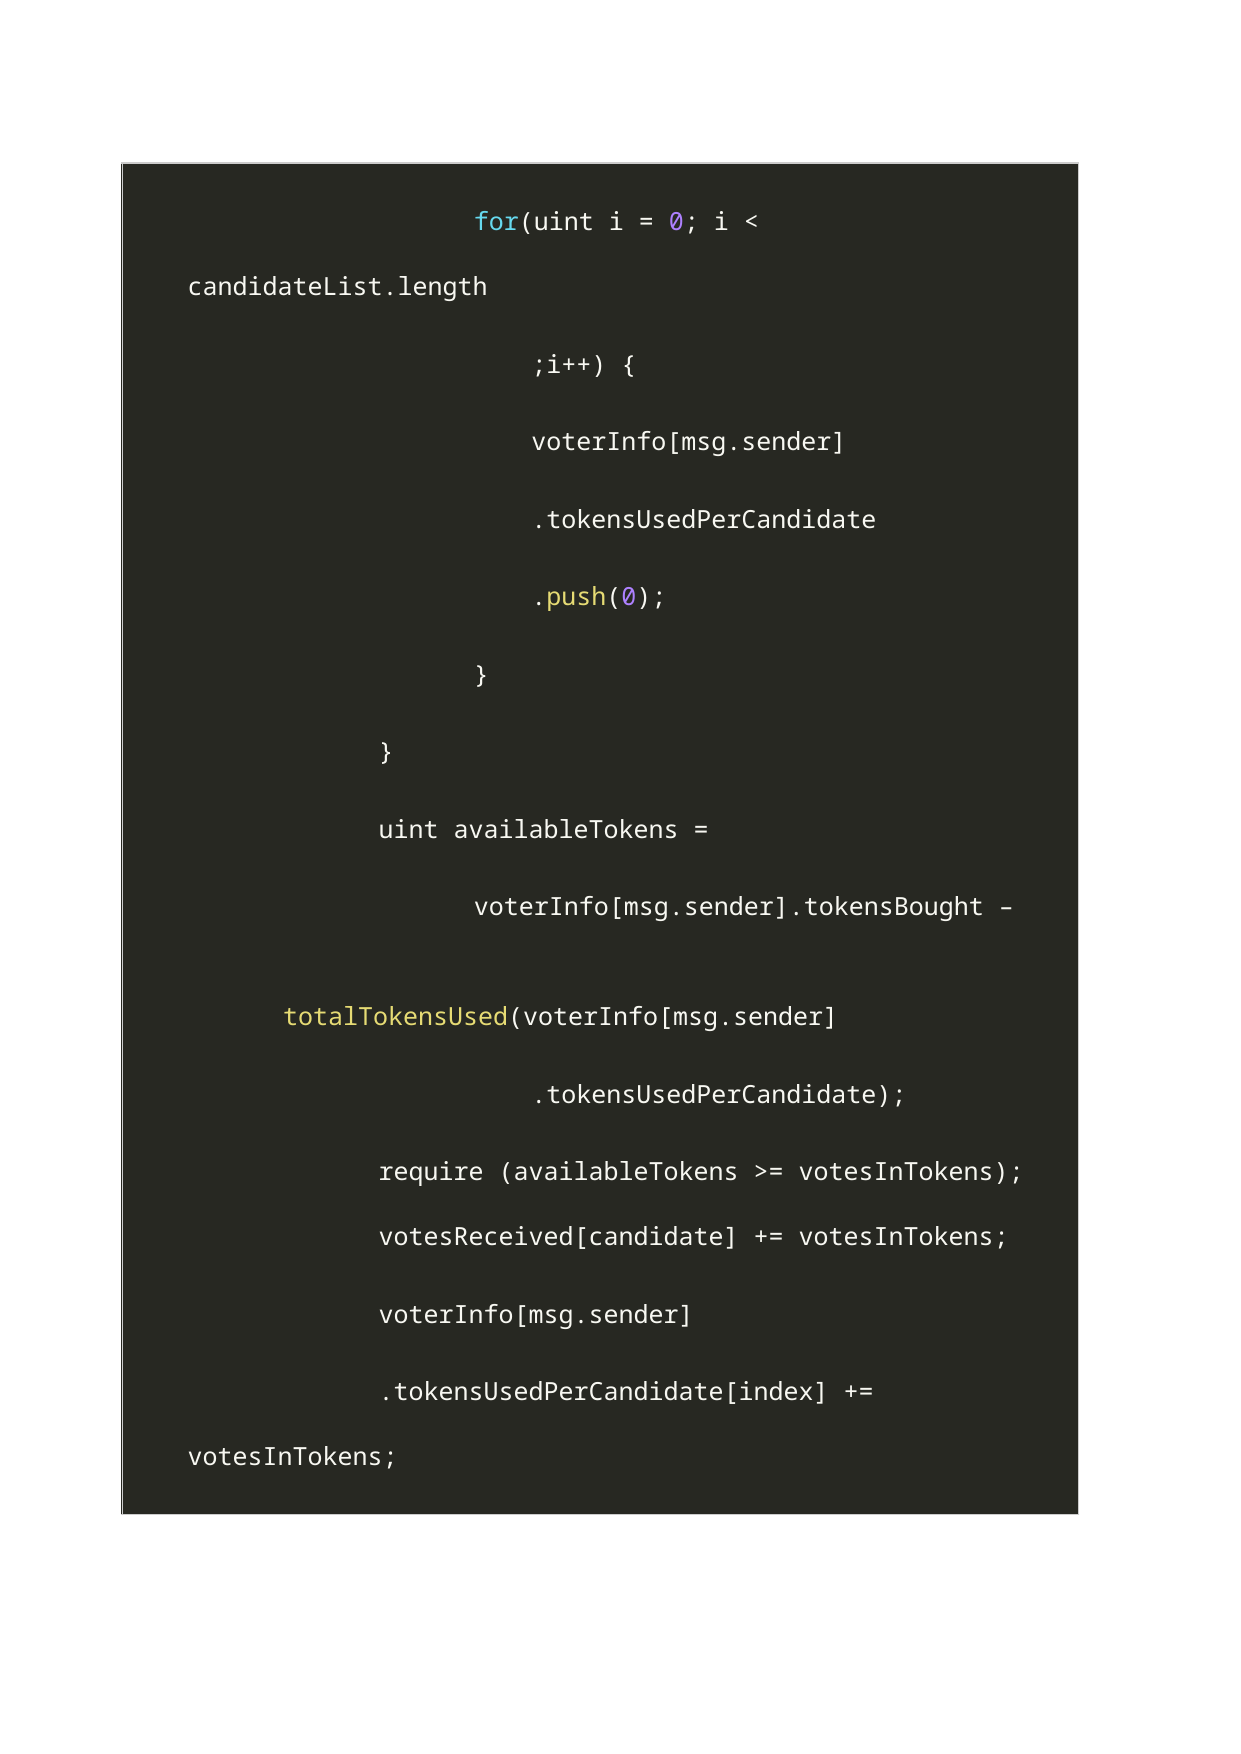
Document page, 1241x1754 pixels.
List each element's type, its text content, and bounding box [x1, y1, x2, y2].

text ;i++) { [123, 304, 1078, 382]
text require (availableTokens >= votesInTokens); votesReceived[candidate] += votesInTokens; [123, 1112, 1078, 1254]
text .push(0); [123, 537, 1078, 614]
text .tokensUsedPerCandidate[index] += votesInTokens; [123, 1332, 1078, 1514]
text .tokensUsedPerCandidate); [123, 1034, 1078, 1112]
text voterInfo[msg.sender].tokensBought – [123, 847, 1078, 924]
text .tokensUsedPerCandidate [123, 459, 1078, 537]
text } [123, 614, 1078, 692]
text } [123, 692, 1078, 769]
text for(uint i = 0; i < candidateList.length [123, 164, 1078, 304]
text voterInfo[msg.sender] [123, 1254, 1078, 1332]
text voterInfo[msg.sender] [123, 382, 1078, 459]
text totalTokensUsed(voterInfo[msg.sender] [123, 924, 1078, 1034]
text uint availableTokens = [123, 769, 1078, 847]
